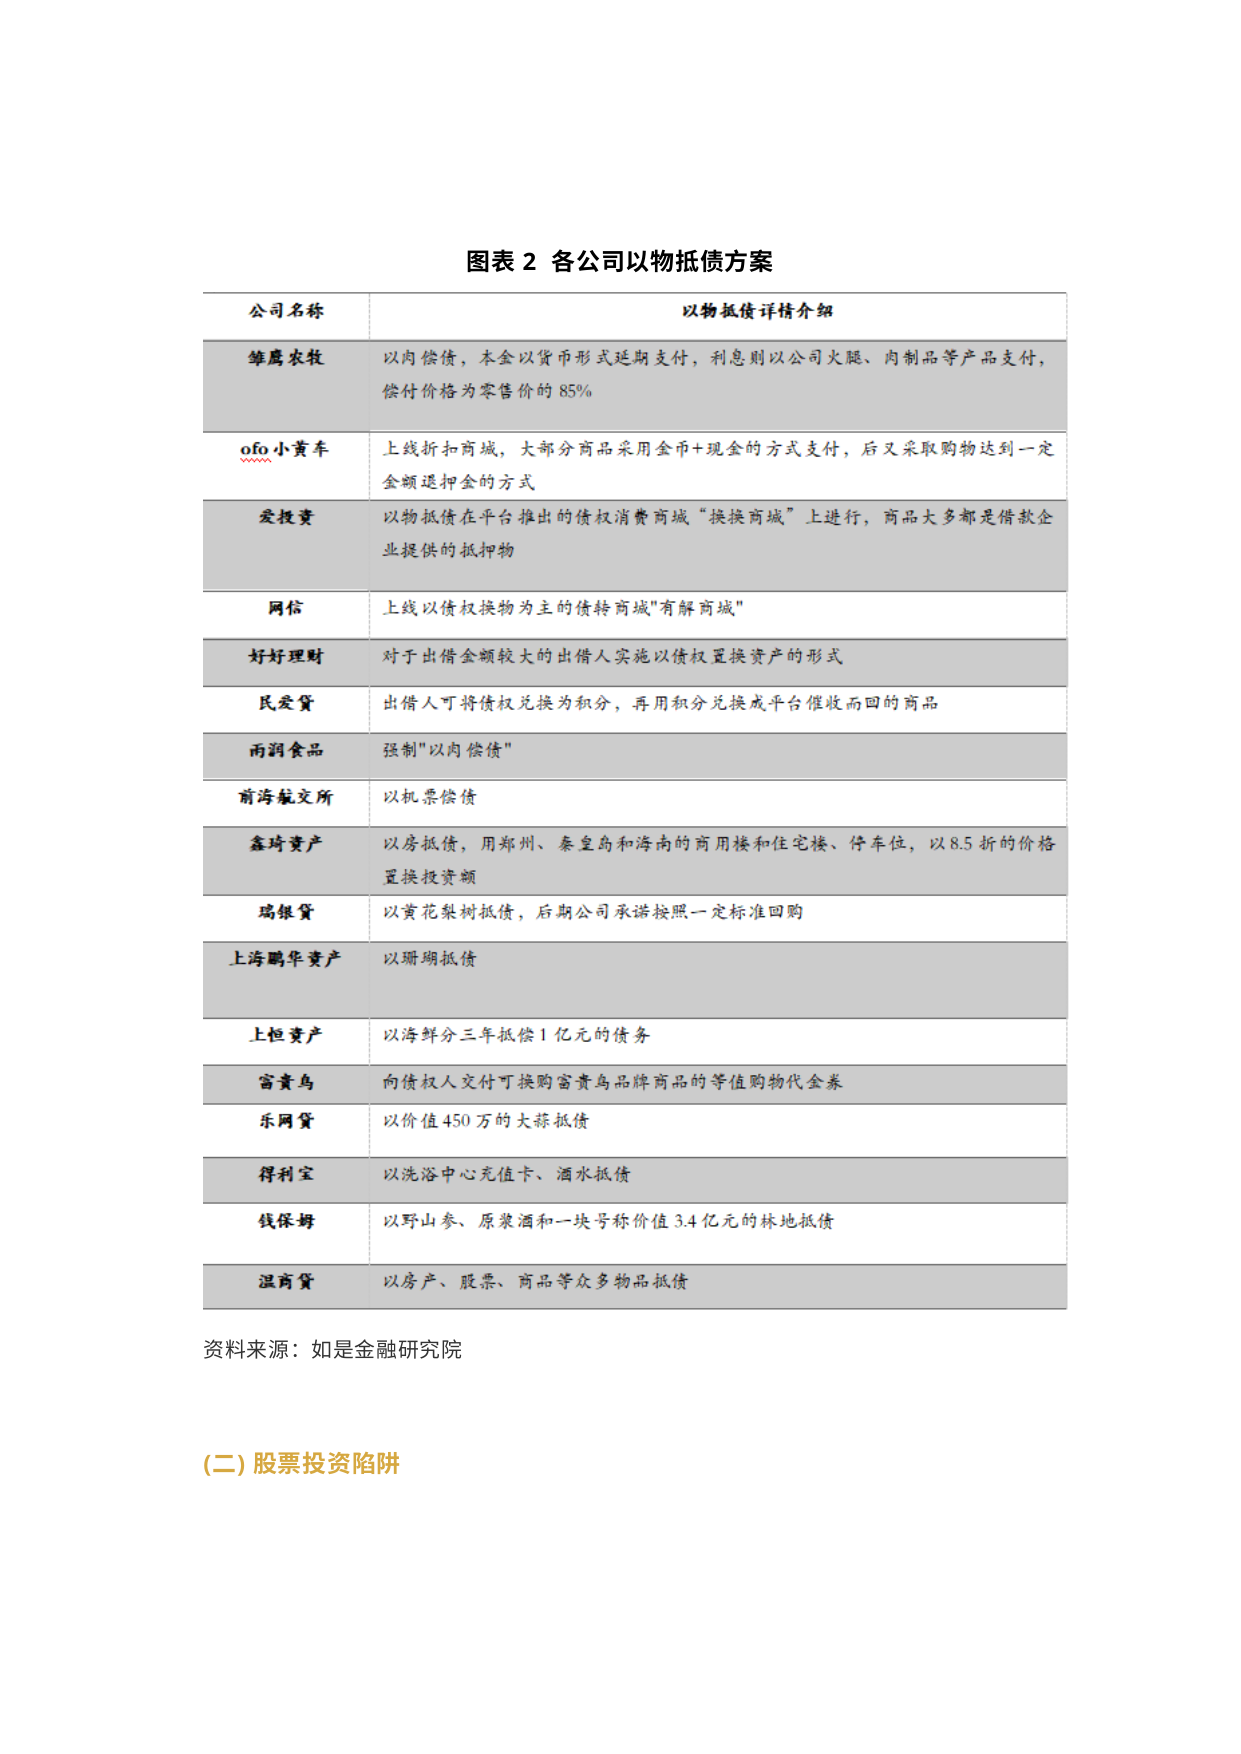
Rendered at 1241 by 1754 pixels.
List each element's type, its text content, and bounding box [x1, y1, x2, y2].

picture [203, 292, 1069, 1311]
text 图表 2 各公司以物抵债方案 [203, 227, 1037, 292]
text 资料来源：如是金融研究院 [203, 1332, 1037, 1364]
subtitle (二) 股票投资陷阱 [203, 1429, 1037, 1494]
